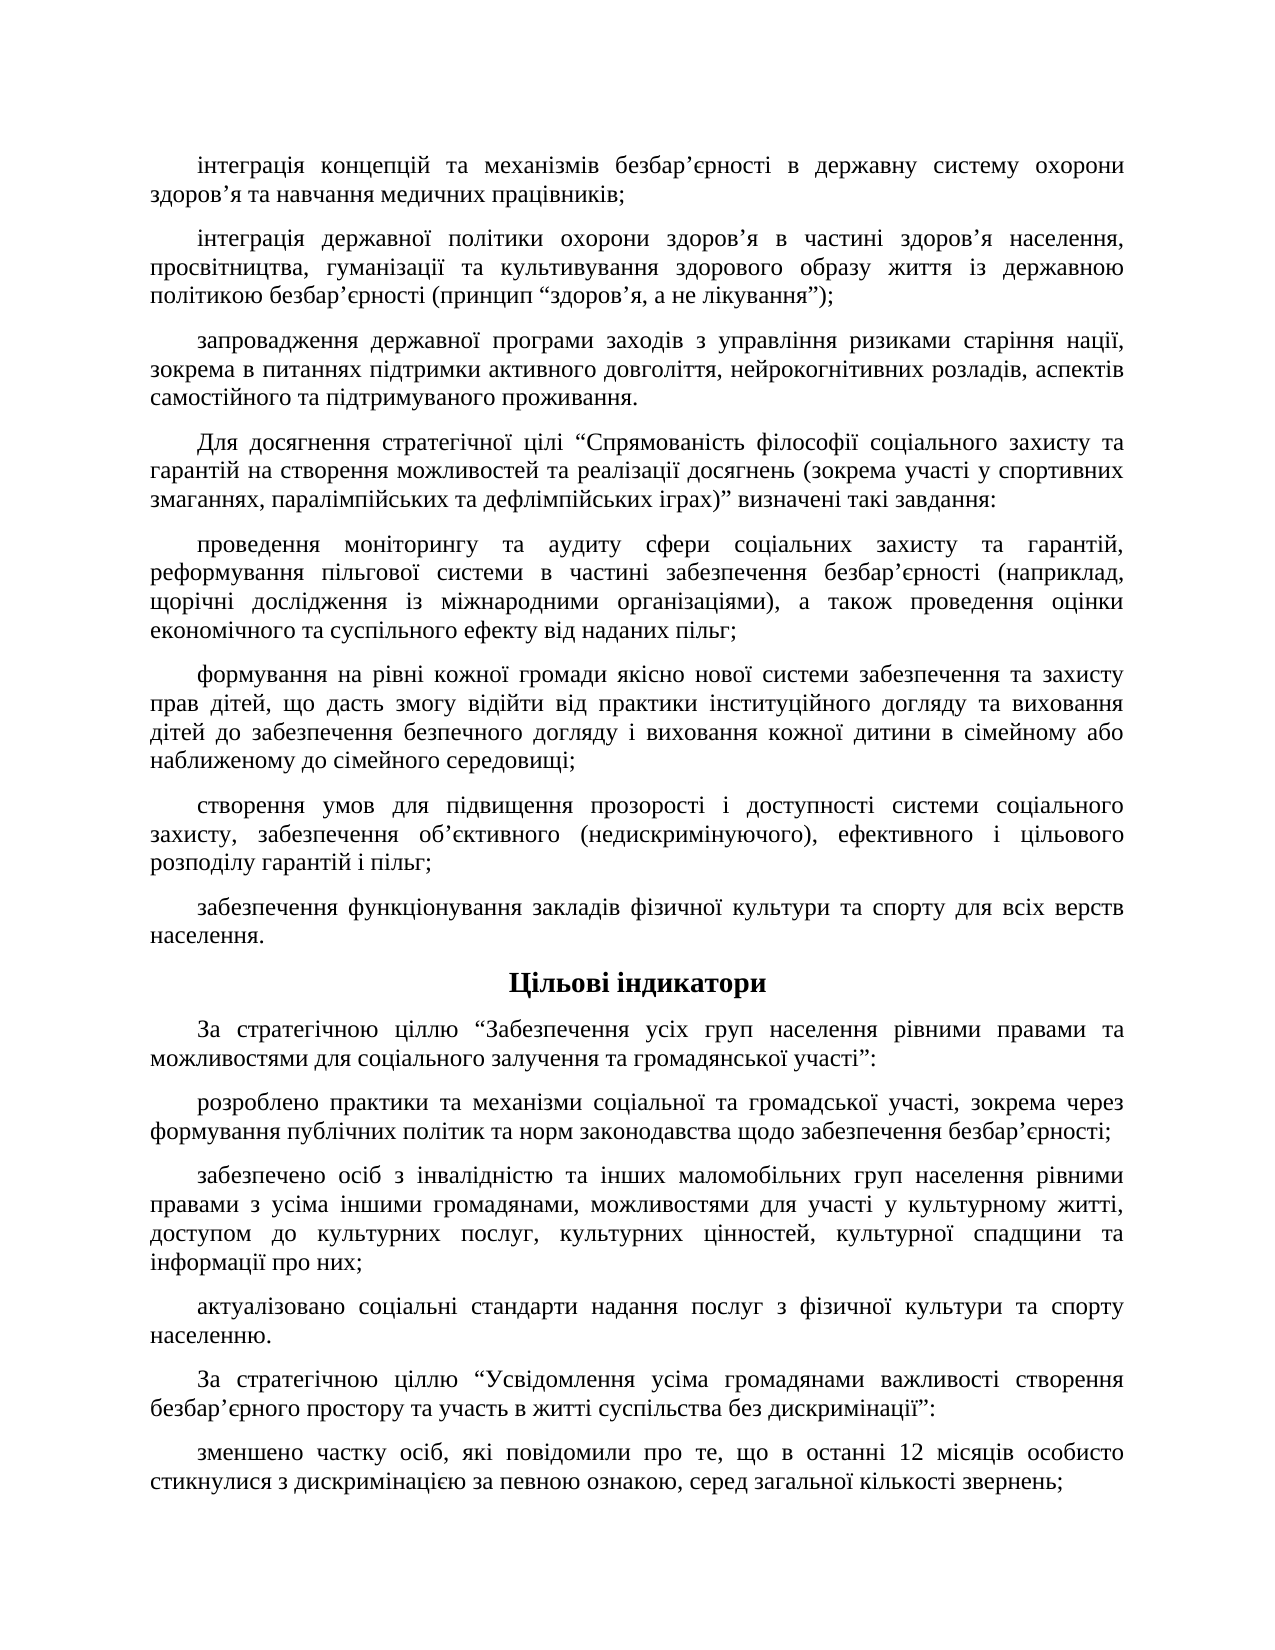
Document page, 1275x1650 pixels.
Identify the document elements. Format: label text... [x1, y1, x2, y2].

text Цільові індикатори [197, 965, 1078, 998]
text інтеграція державної політики охорони здоров’я в частині здоров’я населення, просвітництва, гуманізації та культивування здорового образу життя із державною політикою безбар’єрності (принцип “здоров’я, а не лікування”); [150, 223, 1125, 309]
text створення умов для підвищення прозорості і доступності системи соціального захисту, забезпечення об’єктивного (недискримінуючого), ефективного і цільового розподілу гарантій і пільг; [150, 790, 1125, 876]
text зменшено частку осіб, які повідомили про те, що в останні 12 місяців особисто стикнулися з дискримінацією за певною ознакою, серед загальної кількості звернень; [150, 1437, 1125, 1495]
text інтеграція концепцій та механізмів безбар’єрності в державну систему охорони здоров’я та навчання медичних працівників; [150, 150, 1125, 207]
text За стратегічною ціллю “Усвідомлення усіма громадянами важливості створення безбар’єрного простору та участь в житті суспільства без дискримінації”: [150, 1364, 1125, 1422]
text За стратегічною ціллю “Забезпечення усіх груп населення рівними правами та можливостями для соціального залучення та громадянської участі”: [150, 1014, 1125, 1072]
text Для досягнення стратегічної цілі “Спрямованість філософії соціального захисту та гарантій на створення можливостей та реалізації досягнень (зокрема участі у спортивних змаганнях, паралімпійських та дефлімпійських іграх)” визначені такі завдання: [150, 427, 1125, 513]
text формування на рівні кожної громади якісно нової системи забезпечення та захисту прав дітей, що дасть змогу відійти від практики інституційного догляду та виховання дітей до забезпечення безпечного догляду і виховання кожної дитини в сімейному або наближеному до сімейного середовищі; [150, 659, 1125, 774]
text проведення моніторингу та аудиту сфери соціальних захисту та гарантій, реформування пільгової системи в частині забезпечення безбар’єрності (наприклад, щорічні дослідження із міжнародними організаціями), а також проведення оцінки економічного та суспільного ефекту від наданих пільг; [150, 529, 1125, 644]
text актуалізовано соціальні стандарти надання послуг з фізичної культури та спорту населенню. [150, 1291, 1125, 1348]
text розроблено практики та механізми соціальної та громадської участі, зокрема через формування публічних політик та норм законодавства щодо забезпечення безбар’єрності; [150, 1087, 1125, 1145]
text запровадження державної програми заходів з управління ризиками старіння нації, зокрема в питаннях підтримки активного довголіття, нейрокогнітивних розладів, аспектів самостійного та підтримуваного проживання. [150, 325, 1125, 411]
text забезпечено осіб з інвалідністю та інших маломобільних груп населення рівними правами з усіма іншими громадянами, можливостями для участі у культурному житті, доступом до культурних послуг, культурних цінностей, культурної спадщини та інформації про них; [150, 1160, 1125, 1275]
text забезпечення функціонування закладів фізичної культури та спорту для всіх верств населення. [150, 892, 1125, 949]
